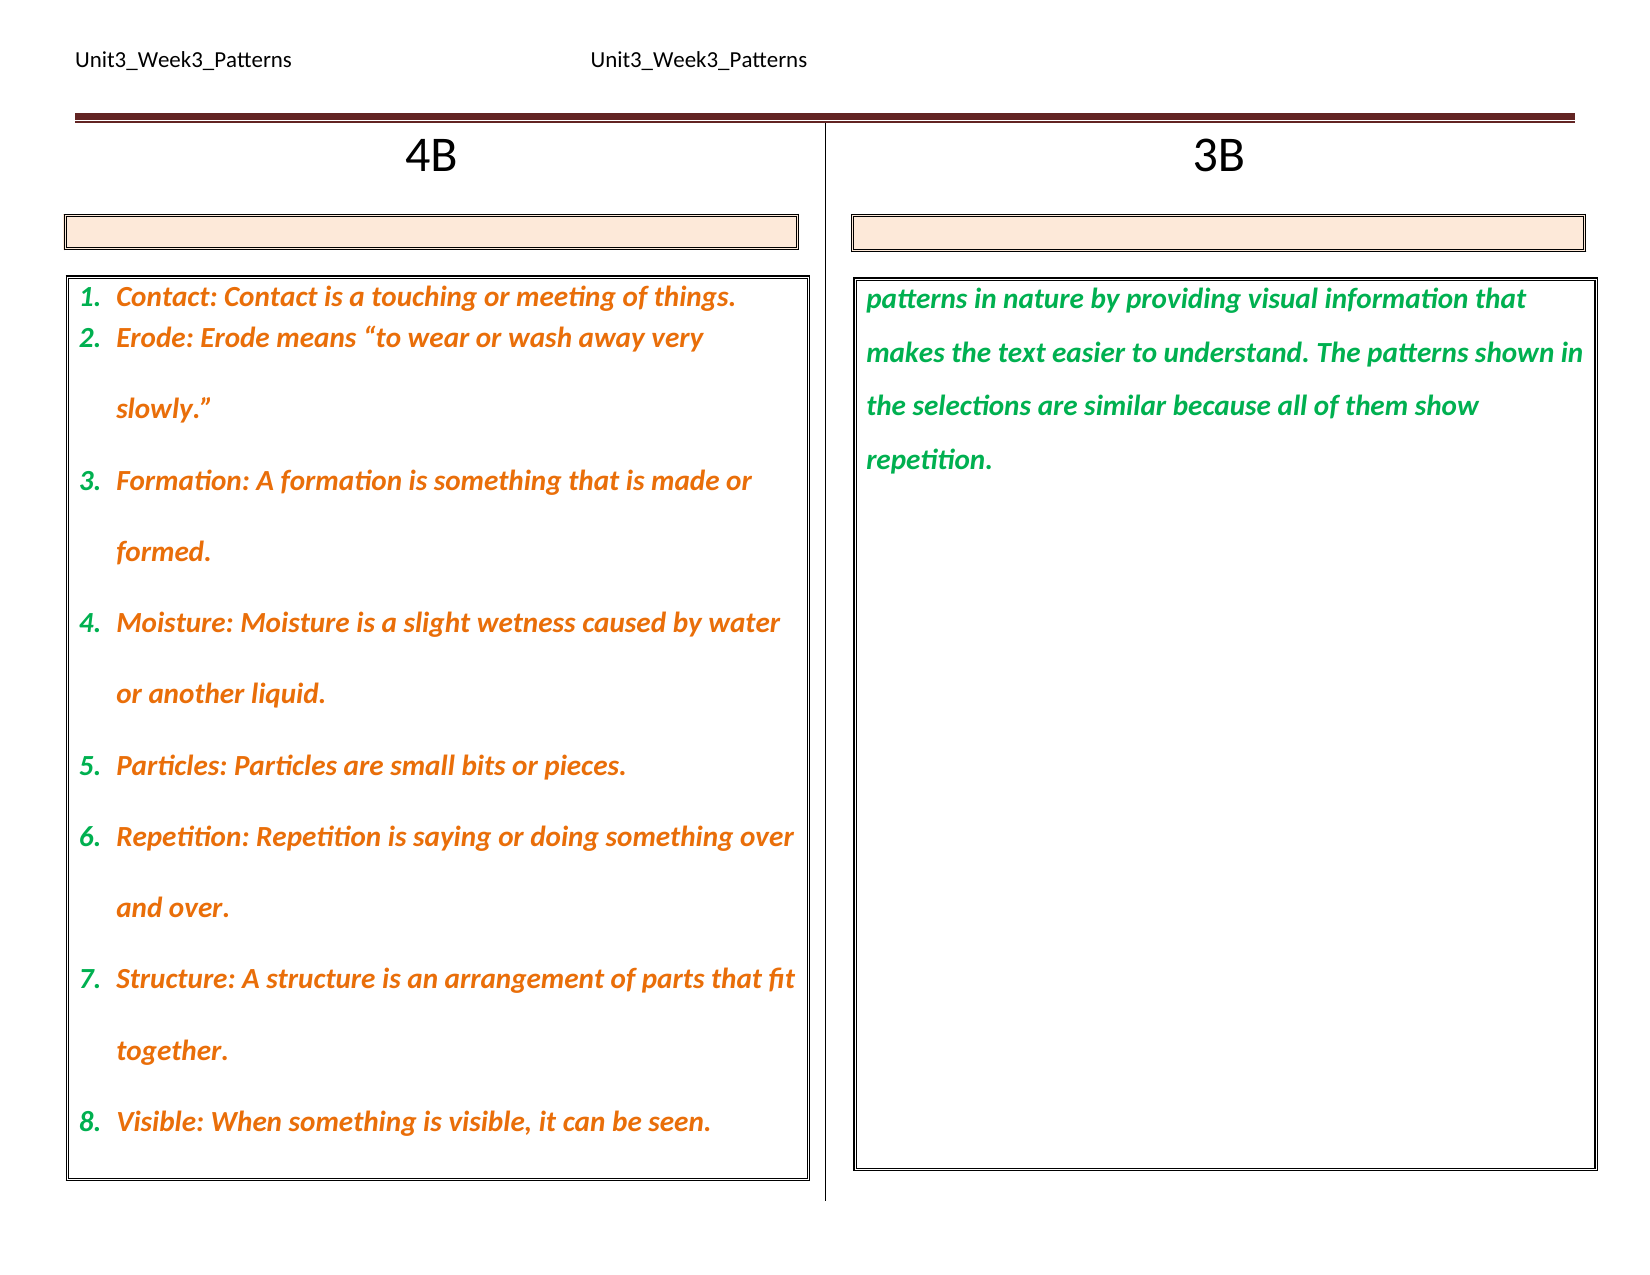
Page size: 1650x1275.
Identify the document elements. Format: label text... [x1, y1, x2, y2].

table_header Contact: Contact is a touching or meeting of things. Erode: Erode means “to wear or wash away very slowly.” Formation: A formation is something that is made or formed. Moisture: Moisture is a slight wetness caused by water or another liquid. Particles: Particles are small bits or pieces. Repetition: Repetition is saying or doing something over and over. Structure: A structure is an arrangement of parts that fit together. Visible: When something is visible, it can be seen. [69, 279, 807, 1177]
text 3B [862, 123, 1575, 184]
text 4B [75, 123, 787, 184]
table_header patterns in nature by providing visual information that makes the text easier to understand. The patterns shown in the selections are similar because all of them show repetition. [857, 281, 1594, 1167]
